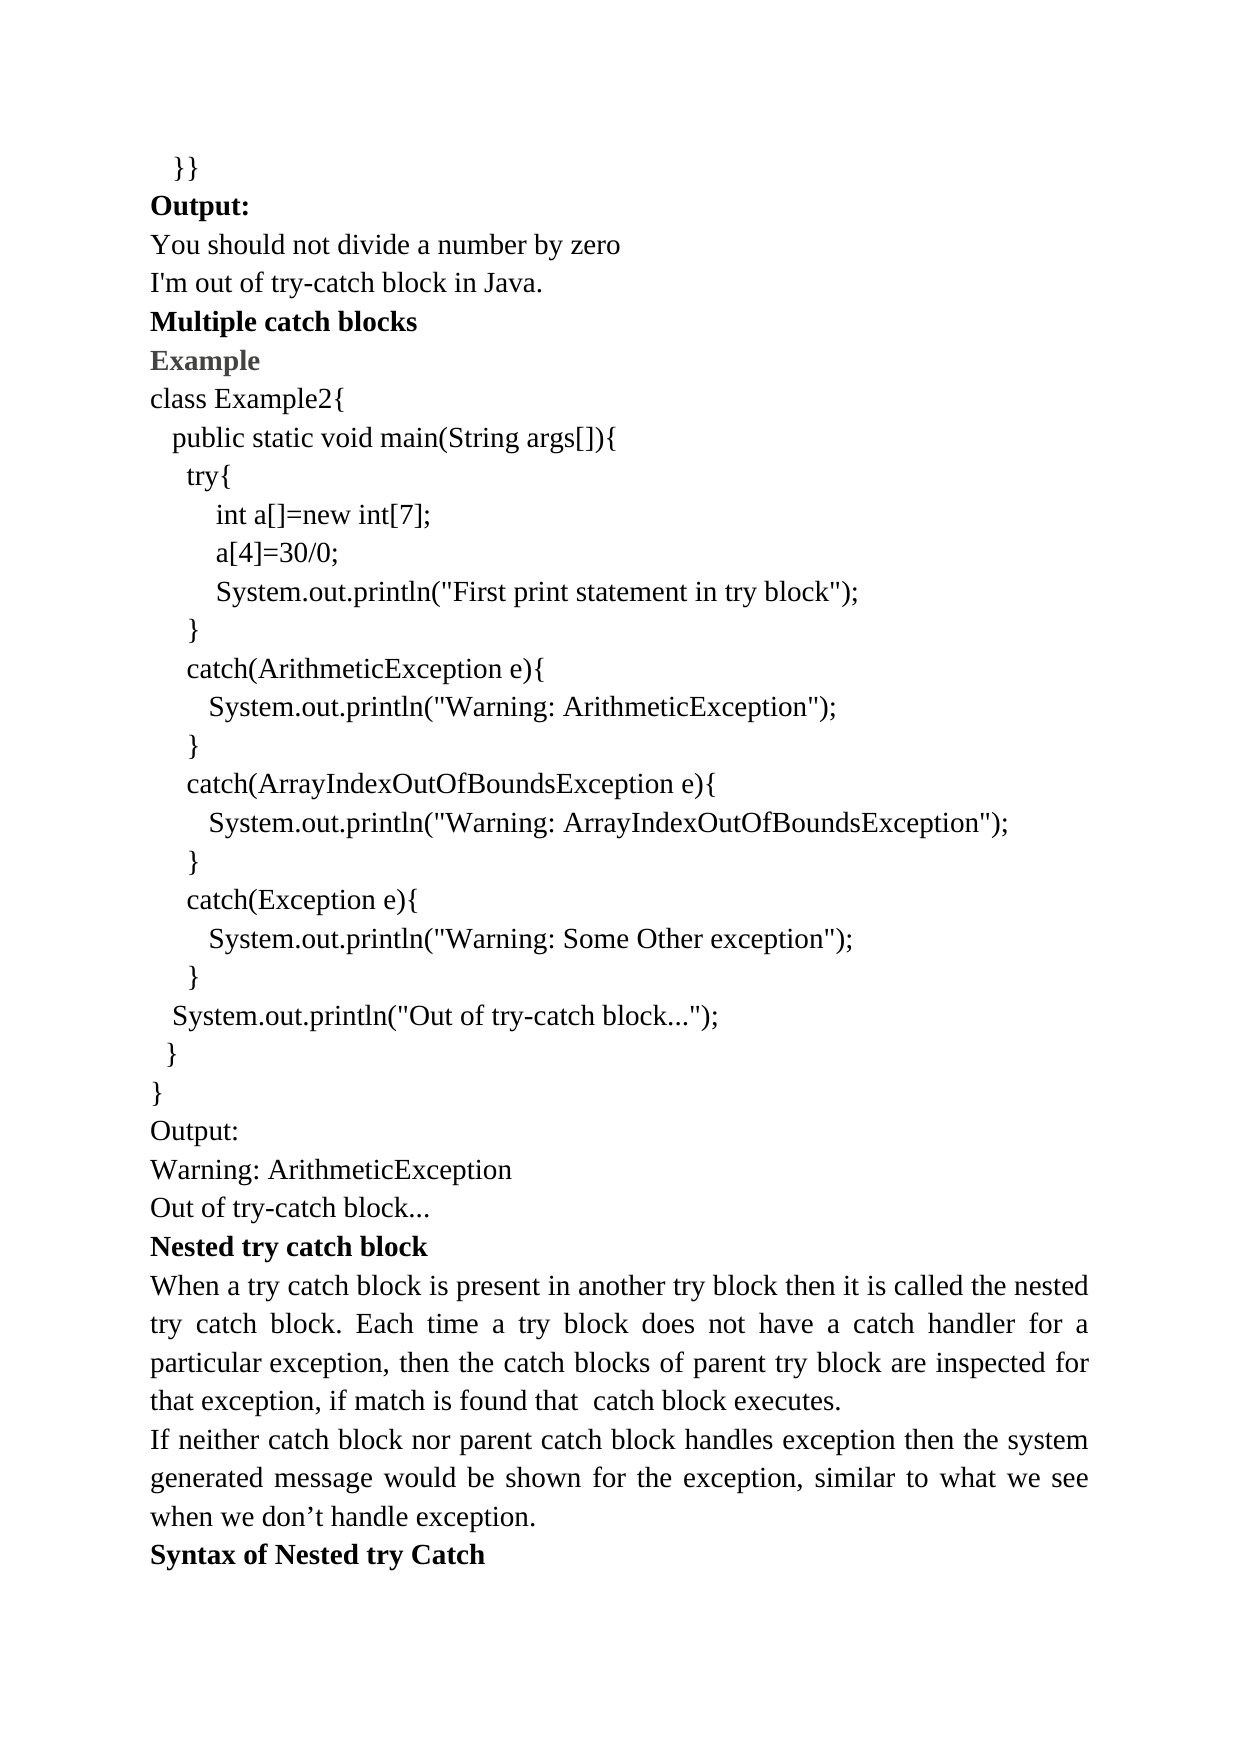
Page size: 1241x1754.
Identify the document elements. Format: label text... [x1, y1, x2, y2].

text System.out.println("Warning: ArrayIndexOutOfBoundsException"); [150, 805, 1090, 839]
text a[4]=30/0; [150, 535, 1090, 569]
text Syntax of Nested try Catch [150, 1537, 1090, 1571]
text Output: [150, 188, 1090, 222]
text Out of try-catch block... [150, 1191, 1090, 1224]
text public static void main(String args[]){ [150, 420, 1090, 453]
text System.out.println("Out of try-catch block..."); [150, 998, 1090, 1031]
text } [150, 612, 1090, 646]
text System.out.println("First print statement in try block"); [150, 574, 1090, 607]
text try{ [150, 458, 1090, 492]
text } [150, 728, 1090, 762]
text } [150, 1036, 1090, 1070]
text Output: [150, 1113, 1090, 1147]
text catch(ArrayIndexOutOfBoundsException e){ [150, 767, 1090, 800]
text } [150, 959, 1090, 993]
text catch(Exception e){ [150, 882, 1090, 916]
text Warning: ArithmeticException [150, 1152, 1090, 1186]
text } [150, 844, 1090, 877]
text You should not divide a number by zero [150, 227, 1090, 261]
text catch(ArithmeticException e){ [150, 651, 1090, 684]
text Example [150, 343, 1090, 376]
text System.out.println("Warning: ArithmeticException"); [150, 689, 1090, 723]
text int a[]=new int[7]; [150, 497, 1090, 530]
text If neither catch block nor parent catch block handles exception then the system generated message would be shown for the exception, similar to what we see when we don’t handle exception. [150, 1422, 1090, 1532]
text class Example2{ [150, 381, 1090, 415]
text When a try catch block is present in another try block then it is called the nested try catch block. Each time a try block does not have a catch handler for a particular exception, then the catch blocks of parent try block are inspected for that exception, if match is found that catch block executes. [150, 1268, 1090, 1417]
text } [150, 1075, 1090, 1108]
text Nested try catch block [150, 1229, 1090, 1263]
text I'm out of try-catch block in Java. [150, 266, 1090, 299]
text }} [150, 150, 1090, 183]
text System.out.println("Warning: Some Other exception"); [150, 921, 1090, 954]
text Multiple catch blocks [150, 304, 1090, 338]
